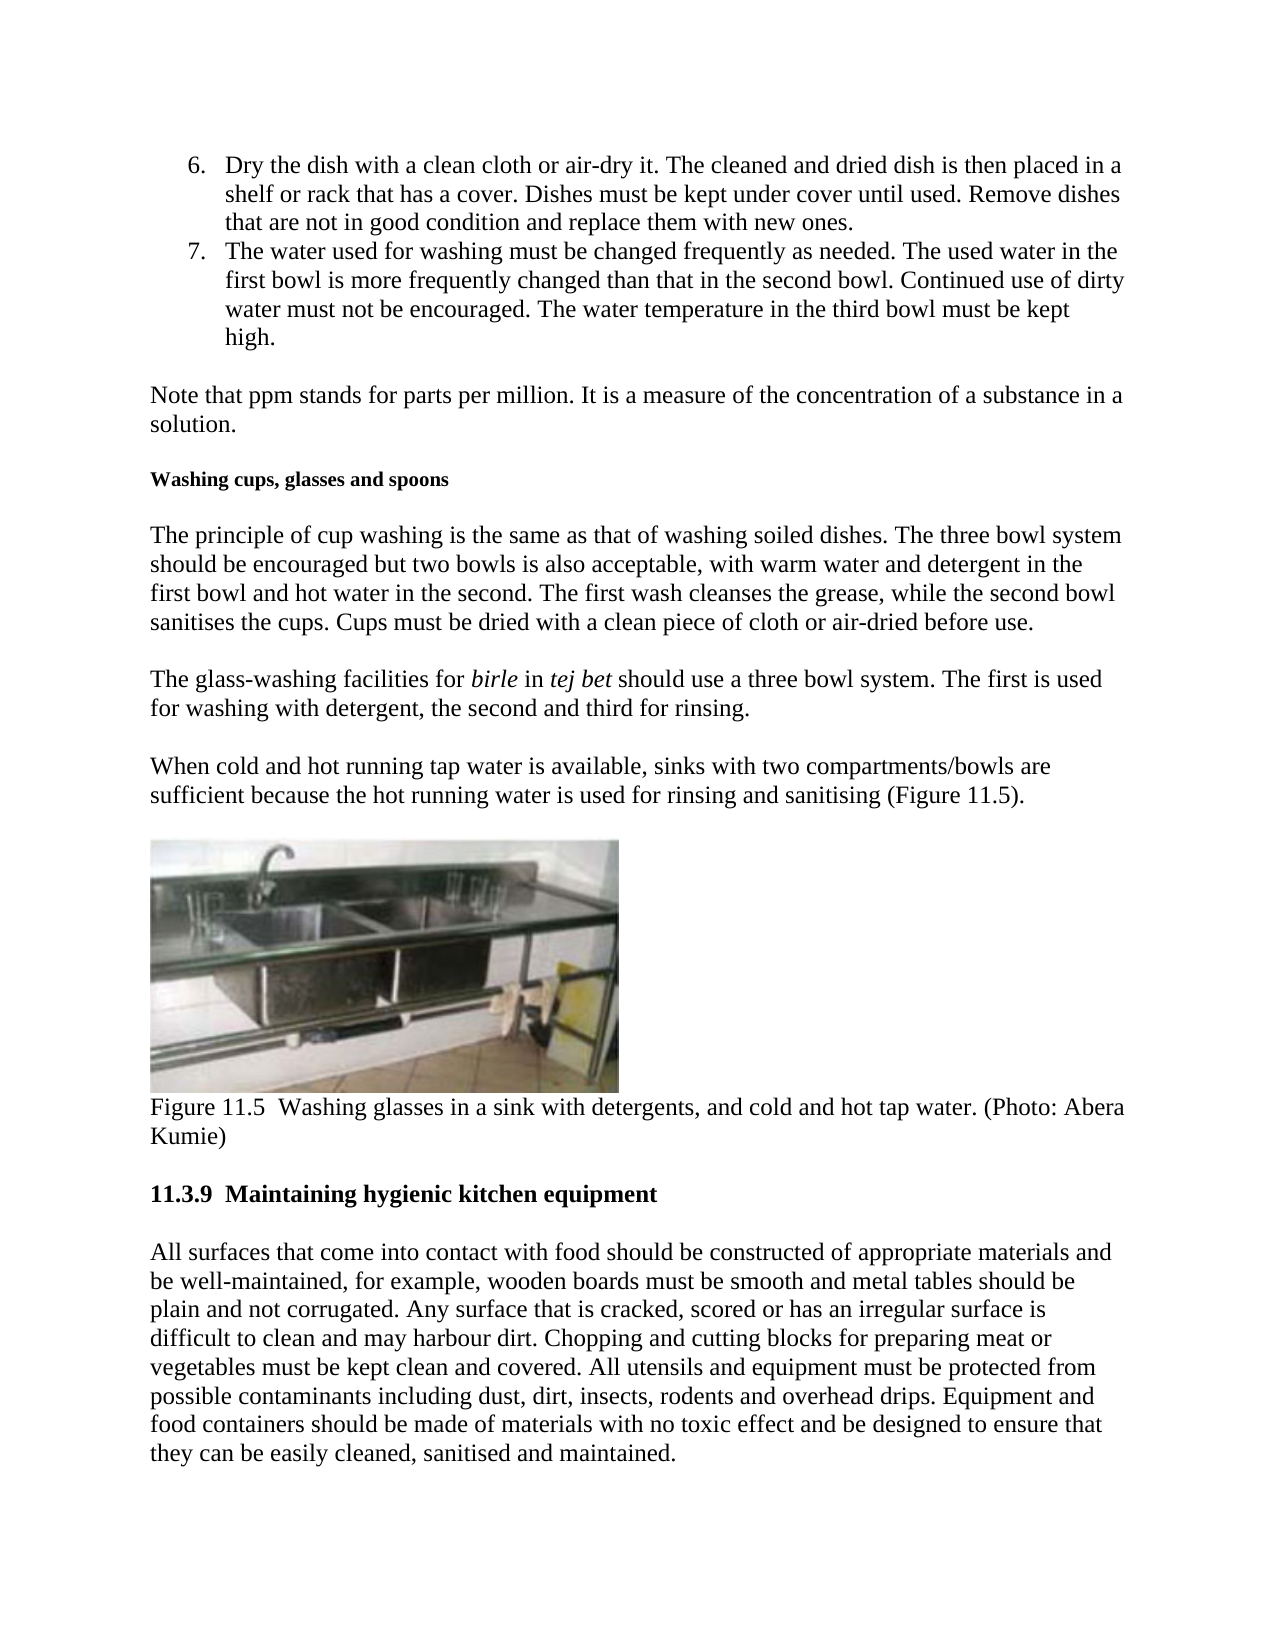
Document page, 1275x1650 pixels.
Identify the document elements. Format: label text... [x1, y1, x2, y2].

text When cold and hot running tap water is available, sinks with two compartments/bowls are sufficient because the hot running water is used for rinsing and sanitising (Figure 11.5). [150, 751, 1125, 809]
text The glass-washing facilities for birle in tej bet should use a three bowl system. The first is used for washing with detergent, the second and third for rinsing. [150, 664, 1125, 722]
text Note that ppm stands for parts per million. It is a measure of the concentration of a substance in a solution. [150, 380, 1125, 438]
text Figure 11.5 Washing glasses in a sink with detergents, and cold and hot tap water. (Photo: Abera Kumie) [150, 1092, 1125, 1150]
text The principle of cup washing is the same as that of washing soiled dishes. The three bowl system should be encouraged but two bowls is also acceptable, with warm water and detergent in the first bowl and hot water in the second. The first wash cleanses the grease, while the second bowl sanitises the cups. Cups must be dried with a clean piece of cloth or air-dried before use. [150, 520, 1125, 635]
list Dry the dish with a clean cloth or air-dry it. The cleaned and dried dish is then placed in a shelf or rack that has a cover. Dishes must be kept under cover until used. Remove dishes that are not in good condition and replace them with new ones. [187, 150, 1125, 236]
text Washing cups, glasses and spoons [150, 467, 1125, 491]
text All surfaces that come into contact with food should be constructed of appropriate materials and be well-maintained, for example, wooden boards must be smooth and metal tables should be plain and not corrugated. Any surface that is cracked, scored or has an irregular surface is difficult to clean and may harbour dirt. Chopping and cutting blocks for preparing meat or vegetables must be kept clean and covered. All utensils and equipment must be protected from possible contaminants including dust, dirt, insects, rodents and overhead drips. Equipment and food containers should be made of materials with no toxic effect and be designed to ensure that they can be easily cleaned, sanitised and maintained. [150, 1237, 1125, 1467]
picture [150, 837, 619, 1093]
list The water used for washing must be changed frequently as needed. The used water in the first bowl is more frequently changed than that in the second bowl. Continued use of dirty water must not be encouraged. The water temperature in the third bowl must be kept high. [187, 236, 1125, 351]
text 11.3.9 Maintaining hygienic kitchen equipment [150, 1179, 1125, 1208]
